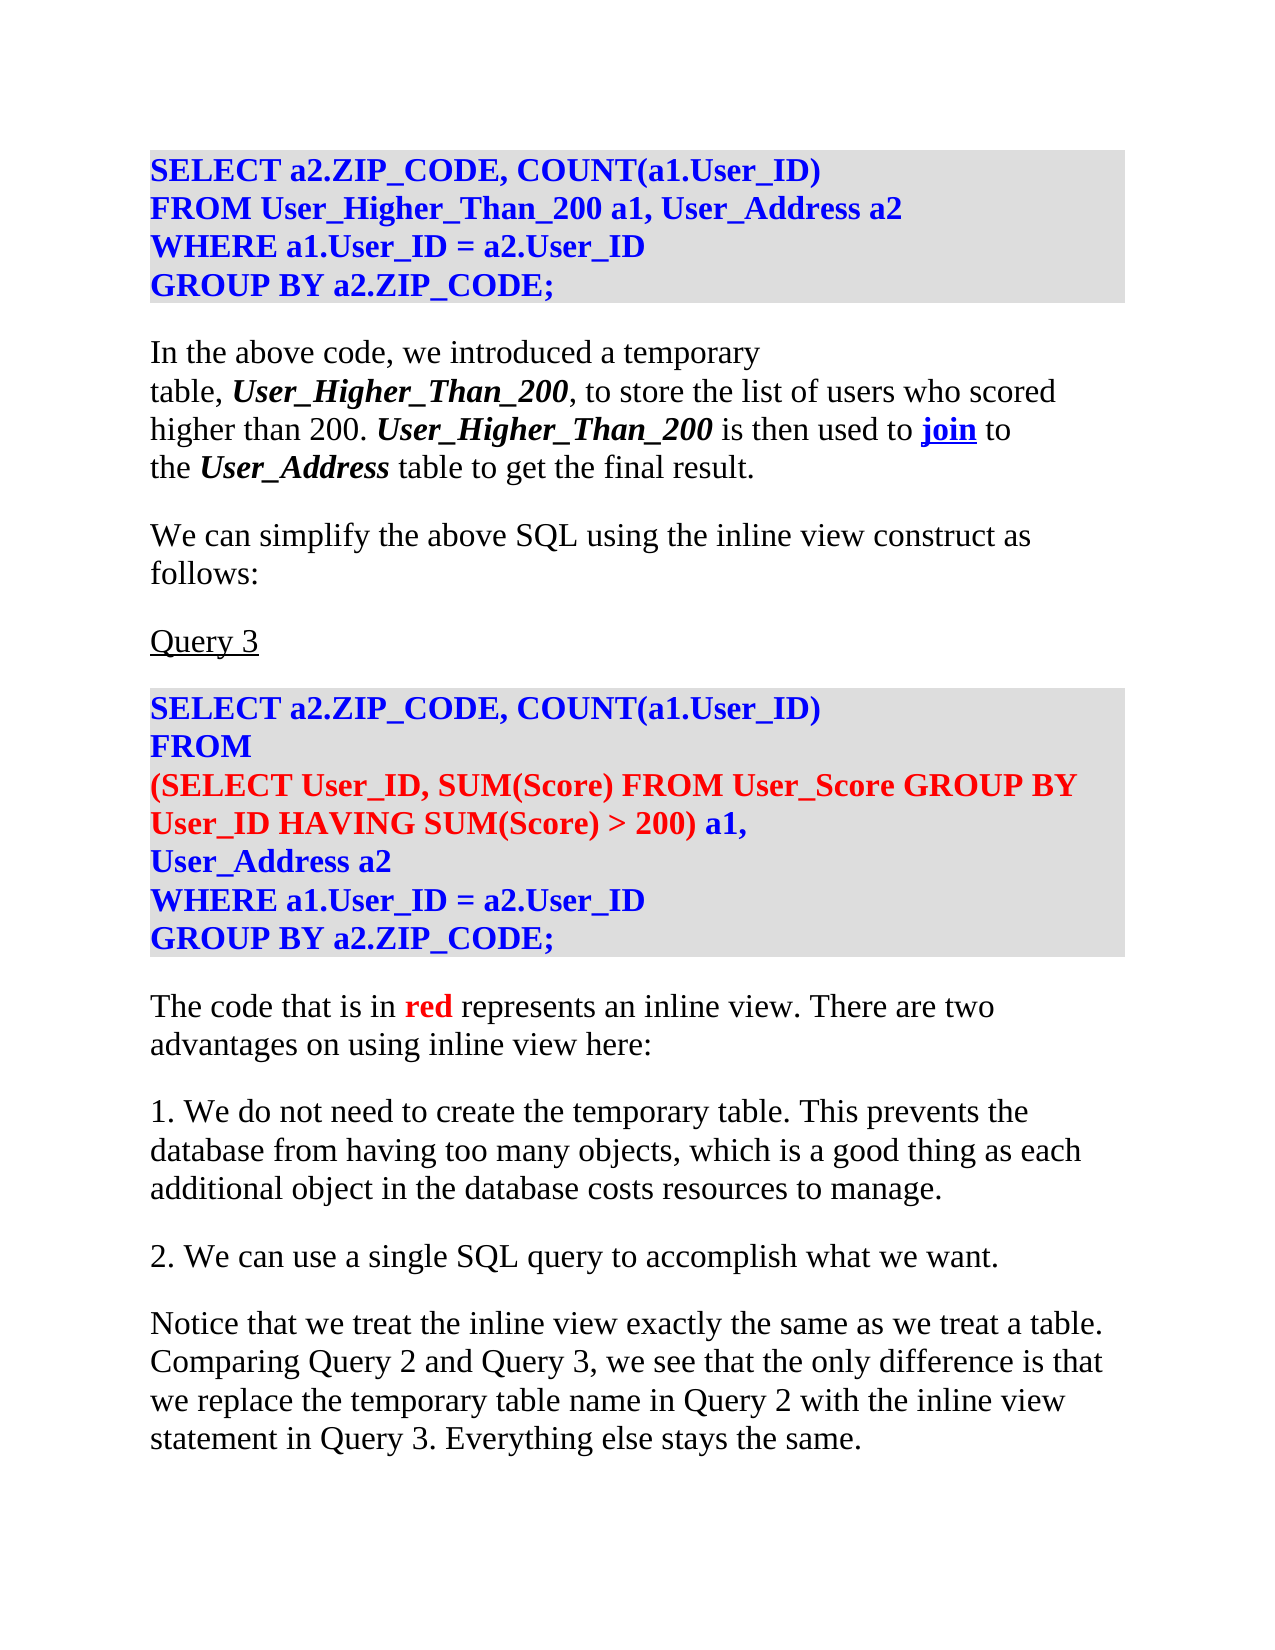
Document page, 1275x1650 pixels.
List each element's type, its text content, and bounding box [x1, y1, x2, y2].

text 1. We do not need to create the temporary table. This prevents the database from having too many objects, which is a good thing as each additional object in the database costs resources to manage. [150, 1092, 1125, 1207]
text We can simplify the above SQL using the inline view construct as follows: [150, 515, 1125, 592]
text Query 3 [150, 621, 1125, 659]
text In the above code, we introduced a temporary table, User_Higher_Than_200, to store the list of users who scored higher than 200. User_Higher_Than_200 is then used to join to the User_Address table to get the final result. [150, 332, 1125, 486]
text SELECT a2.ZIP_CODE, COUNT(a1.User_ID) FROM (SELECT User_ID, SUM(Score) FROM User_Score GROUP BY User_ID HAVING SUM(Score) > 200) a1, User_Address a2 WHERE a1.User_ID = a2.User_ID GROUP BY a2.ZIP_CODE; [150, 688, 1125, 957]
text 2. We can use a single SQL query to accomplish what we want. [150, 1236, 1125, 1274]
text The code that is in red represents an inline view. There are two advantages on using inline view here: [150, 986, 1125, 1062]
text SELECT a2.ZIP_CODE, COUNT(a1.User_ID) FROM User_Higher_Than_200 a1, User_Address a2 WHERE a1.User_ID = a2.User_ID GROUP BY a2.ZIP_CODE; [150, 150, 1125, 303]
text Notice that we treat the inline view exactly the same as we treat a table. Comparing Query 2 and Query 3, we see that the only difference is that we replace the temporary table name in Query 2 with the inline view statement in Query 3. Everything else stays the same. [150, 1303, 1125, 1457]
